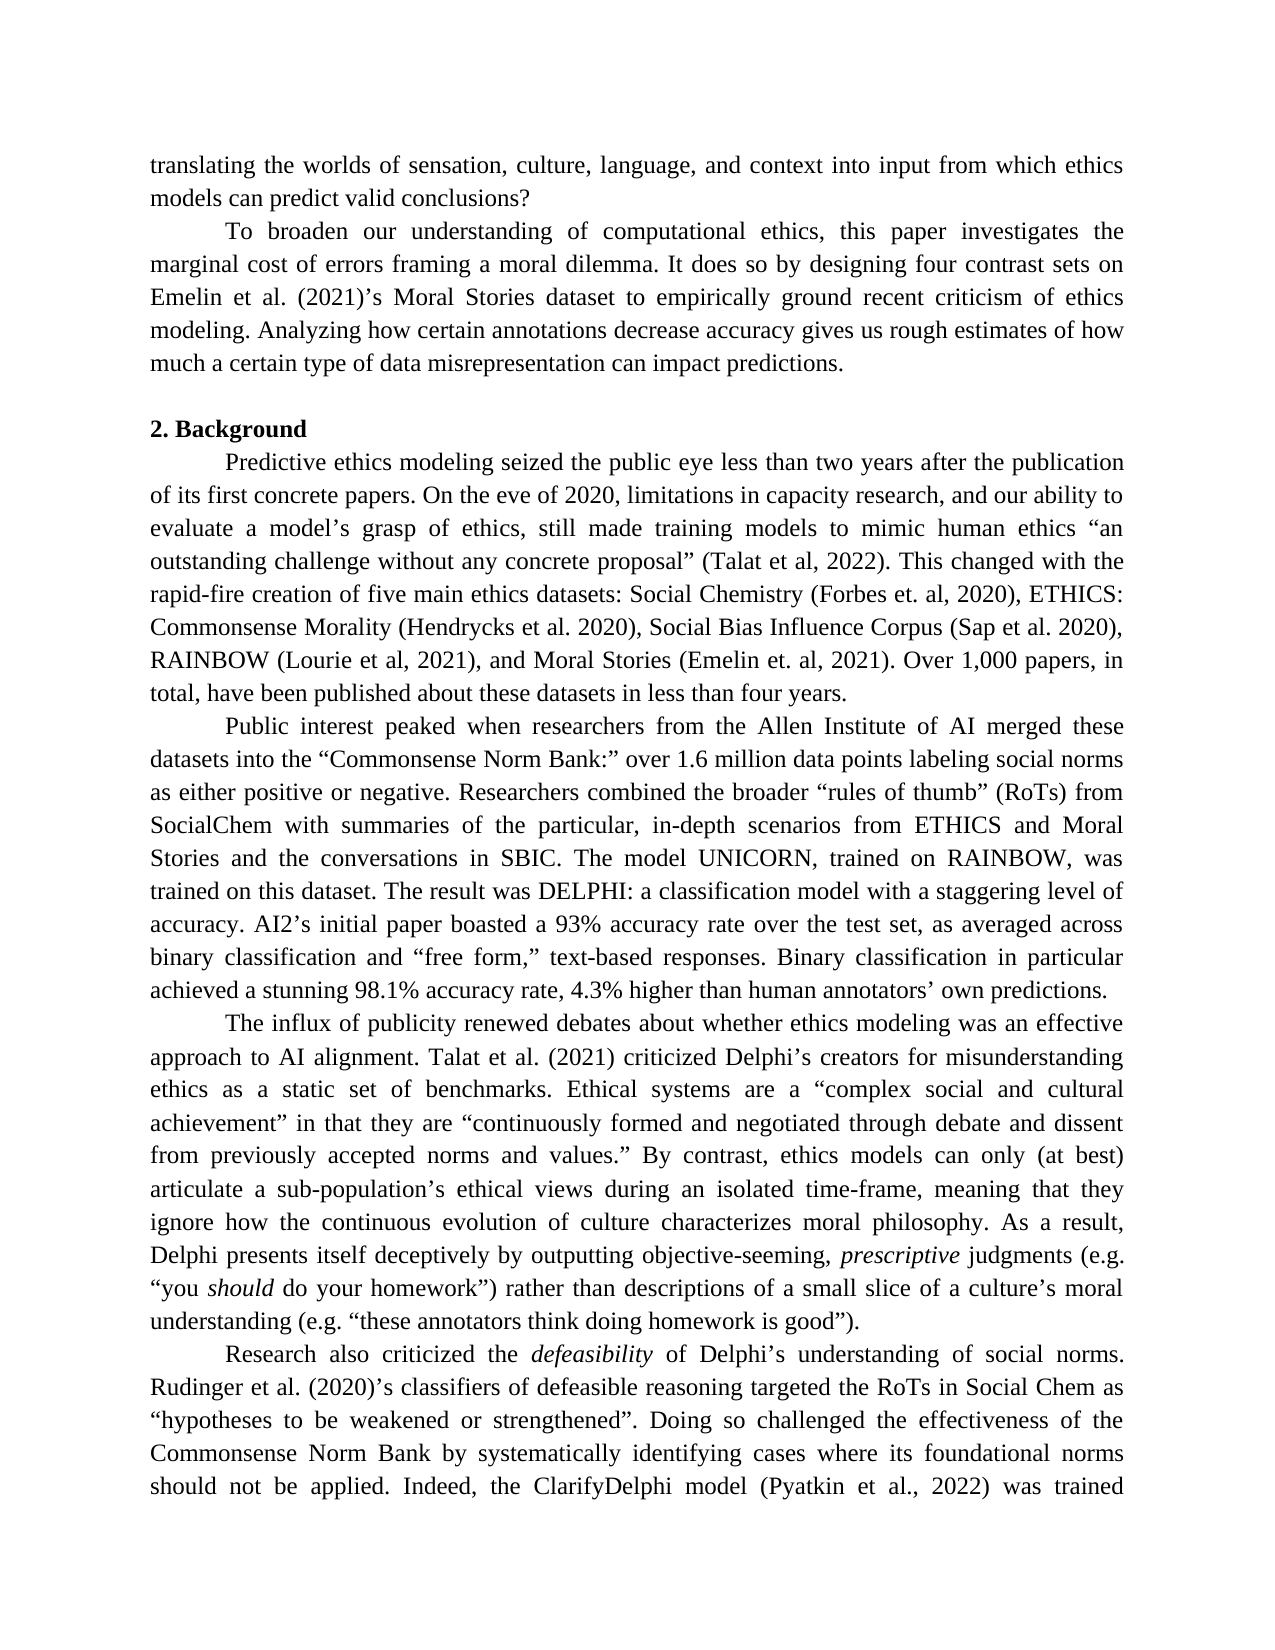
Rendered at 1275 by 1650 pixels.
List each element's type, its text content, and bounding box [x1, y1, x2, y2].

text Public interest peaked when researchers from the Allen Institute of AI merged these datasets into the “Commonsense Norm Bank:” over 1.6 million data points labeling social norms as either positive or negative. Researchers combined the broader “rules of thumb” (RoTs) from SocialChem with summaries of the particular, in-depth scenarios from ETHICS and Moral Stories and the conversations in SBIC. The model UNICORN, trained on RAINBOW, was trained on this dataset. The result was DELPHI: a classification model with a staggering level of accuracy. AI2’s initial paper boasted a 93% accuracy rate over the test set, as averaged across binary classification and “free form,” text-based responses. Binary classification in particular achieved a stunning 98.1% accuracy rate, 4.3% higher than human annotators’ own predictions. [150, 711, 1125, 1004]
text 2. Background [150, 414, 1125, 443]
text Predictive ethics modeling seized the public eye less than two years after the publication of its first concrete papers. On the eve of 2020, limitations in capacity research, and our ability to evaluate a model’s grasp of ethics, still made training models to mimic human ethics “an outstanding challenge without any concrete proposal” (Talat et al, 2022). This changed with the rapid-fire creation of five main ethics datasets: Social Chemistry (Forbes et. al, 2020), ETHICS: Commonsense Morality (Hendrycks et al. 2020), Social Bias Influence Corpus (Sap et al. 2020), RAINBOW (Lourie et al, 2021), and Moral Stories (Emelin et. al, 2021). Over 1,000 papers, in total, have been published about these datasets in less than four years. [150, 447, 1125, 707]
text The influx of publicity renewed debates about whether ethics modeling was an effective approach to AI alignment. Talat et al. (2021) criticized Delphi’s creators for misunderstanding ethics as a static set of benchmarks. Ethical systems are a “complex social and cultural achievement” in that they are “continuously formed and negotiated through debate and dissent from previously accepted norms and values.” By contrast, ethics models can only (at best) articulate a sub-population’s ethical views during an isolated time-frame, meaning that they ignore how the continuous evolution of culture characterizes moral philosophy. As a result, Delphi presents itself deceptively by outputting objective-seeming, prescriptive judgments (e.g. “you should do your homework”) rather than descriptions of a small slice of a culture’s moral understanding (e.g. “these annotators think doing homework is good”). [150, 1008, 1125, 1334]
text To broaden our understanding of computational ethics, this paper investigates the marginal cost of errors framing a moral dilemma. It does so by designing four contrast sets on Emelin et al. (2021)’s Moral Stories dataset to empirically ground recent criticism of ethics modeling. Analyzing how certain annotations decrease accuracy gives us rough estimates of how much a certain type of data misrepresentation can impact predictions. [150, 216, 1125, 377]
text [150, 150, 1125, 212]
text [150, 1339, 1125, 1499]
